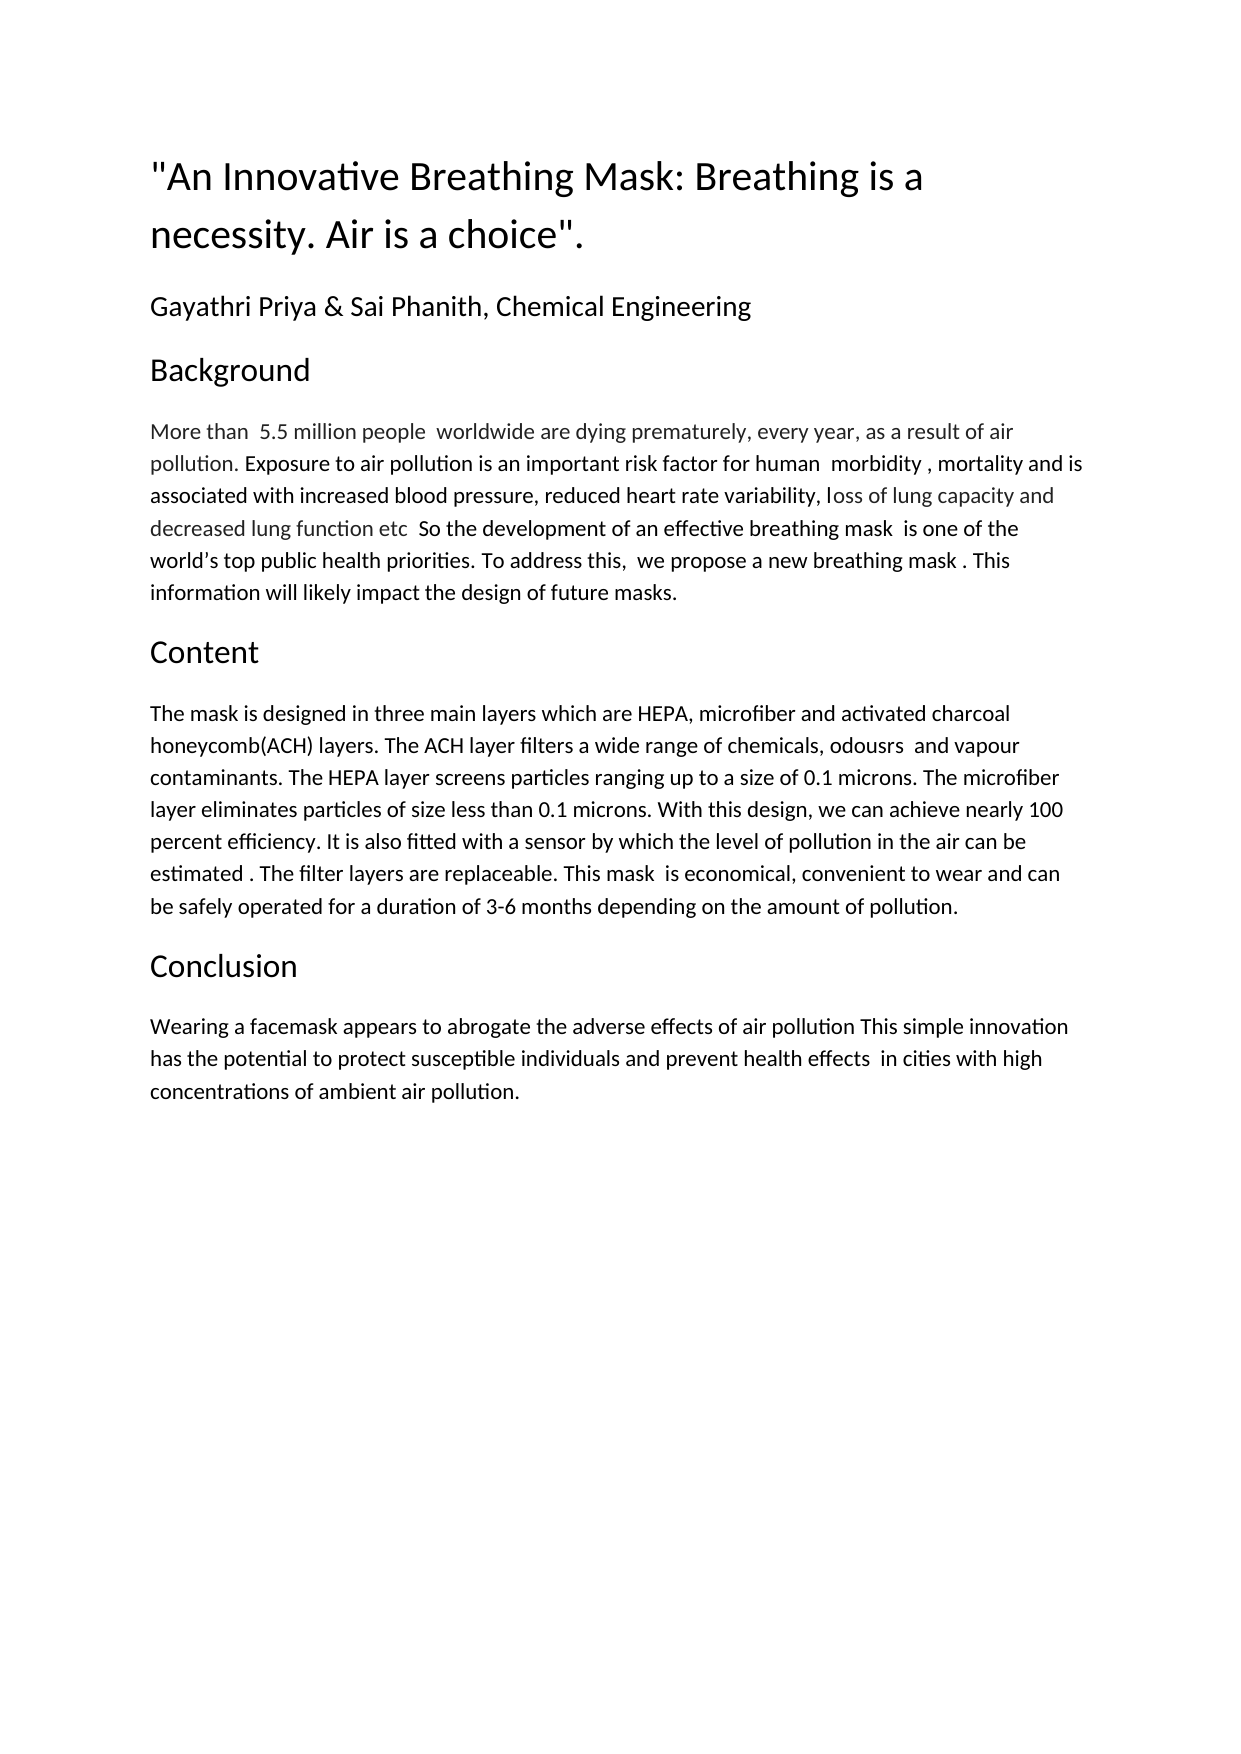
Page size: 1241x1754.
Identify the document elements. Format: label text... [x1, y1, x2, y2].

text Wearing a facemask appears to abrogate the adverse effects of air pollution This simple innovation has the potential to protect susceptible individuals and prevent health effects in cities with high concentrations of ambient air pollution. [150, 1012, 1090, 1105]
text "An Innovative Breathing Mask: Breathing is a necessity. Air is a choice". [150, 150, 1090, 259]
text Background [150, 349, 1090, 390]
text The mask is designed in three main layers which are HEPA, microfiber and activated charcoal honeycomb(ACH) layers. The ACH layer filters a wide range of chemicals, odousrs and vapour contaminants. The HEPA layer screens particles ranging up to a size of 0.1 microns. The microfiber layer eliminates particles of size less than 0.1 microns. With this design, we can achieve nearly 100 percent efficiency. It is also fitted with a sensor by which the level of pollution in the air can be estimated . The filter layers are replaceable. This mask is economical, convenient to wear and can be safely operated for a duration of 3-6 months depending on the amount of pollution. [150, 699, 1090, 920]
text Content [150, 631, 1090, 672]
text Conclusion [150, 945, 1090, 986]
text More than 5.5 million people worldwide are dying prematurely, every year, as a result of air pollution. Exposure to air pollution is an important risk factor for human morbidity , mortality and is associated with increased blood pressure, reduced heart rate variability, loss of lung capacity and decreased lung function etc So the development of an effective breathing mask is one of the world’s top public health priorities. To address this, we propose a new breathing mask . This information will likely impact the design of future masks. [150, 417, 1090, 606]
text Gayathri Priya & Sai Phanith, Chemical Engineering [150, 288, 1090, 323]
